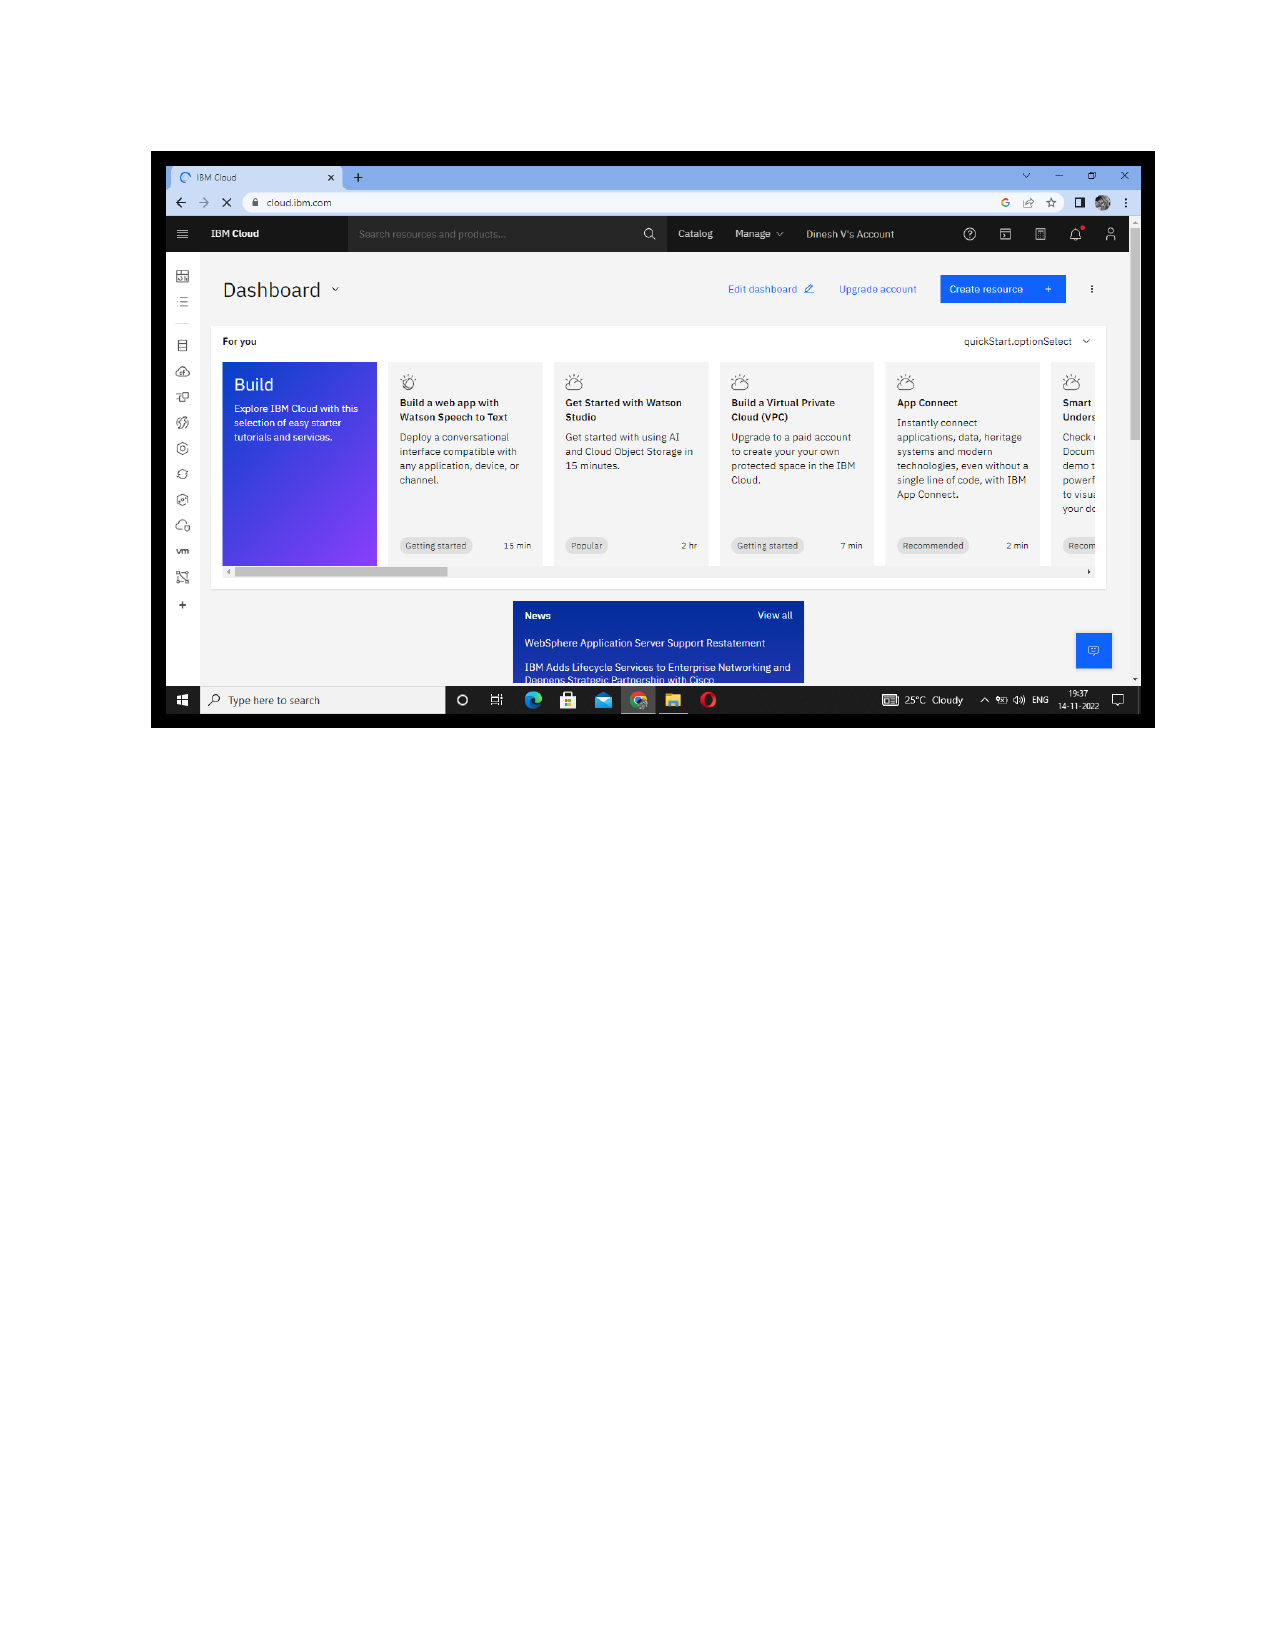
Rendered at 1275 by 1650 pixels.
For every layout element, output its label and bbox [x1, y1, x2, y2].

picture [166, 166, 1141, 714]
